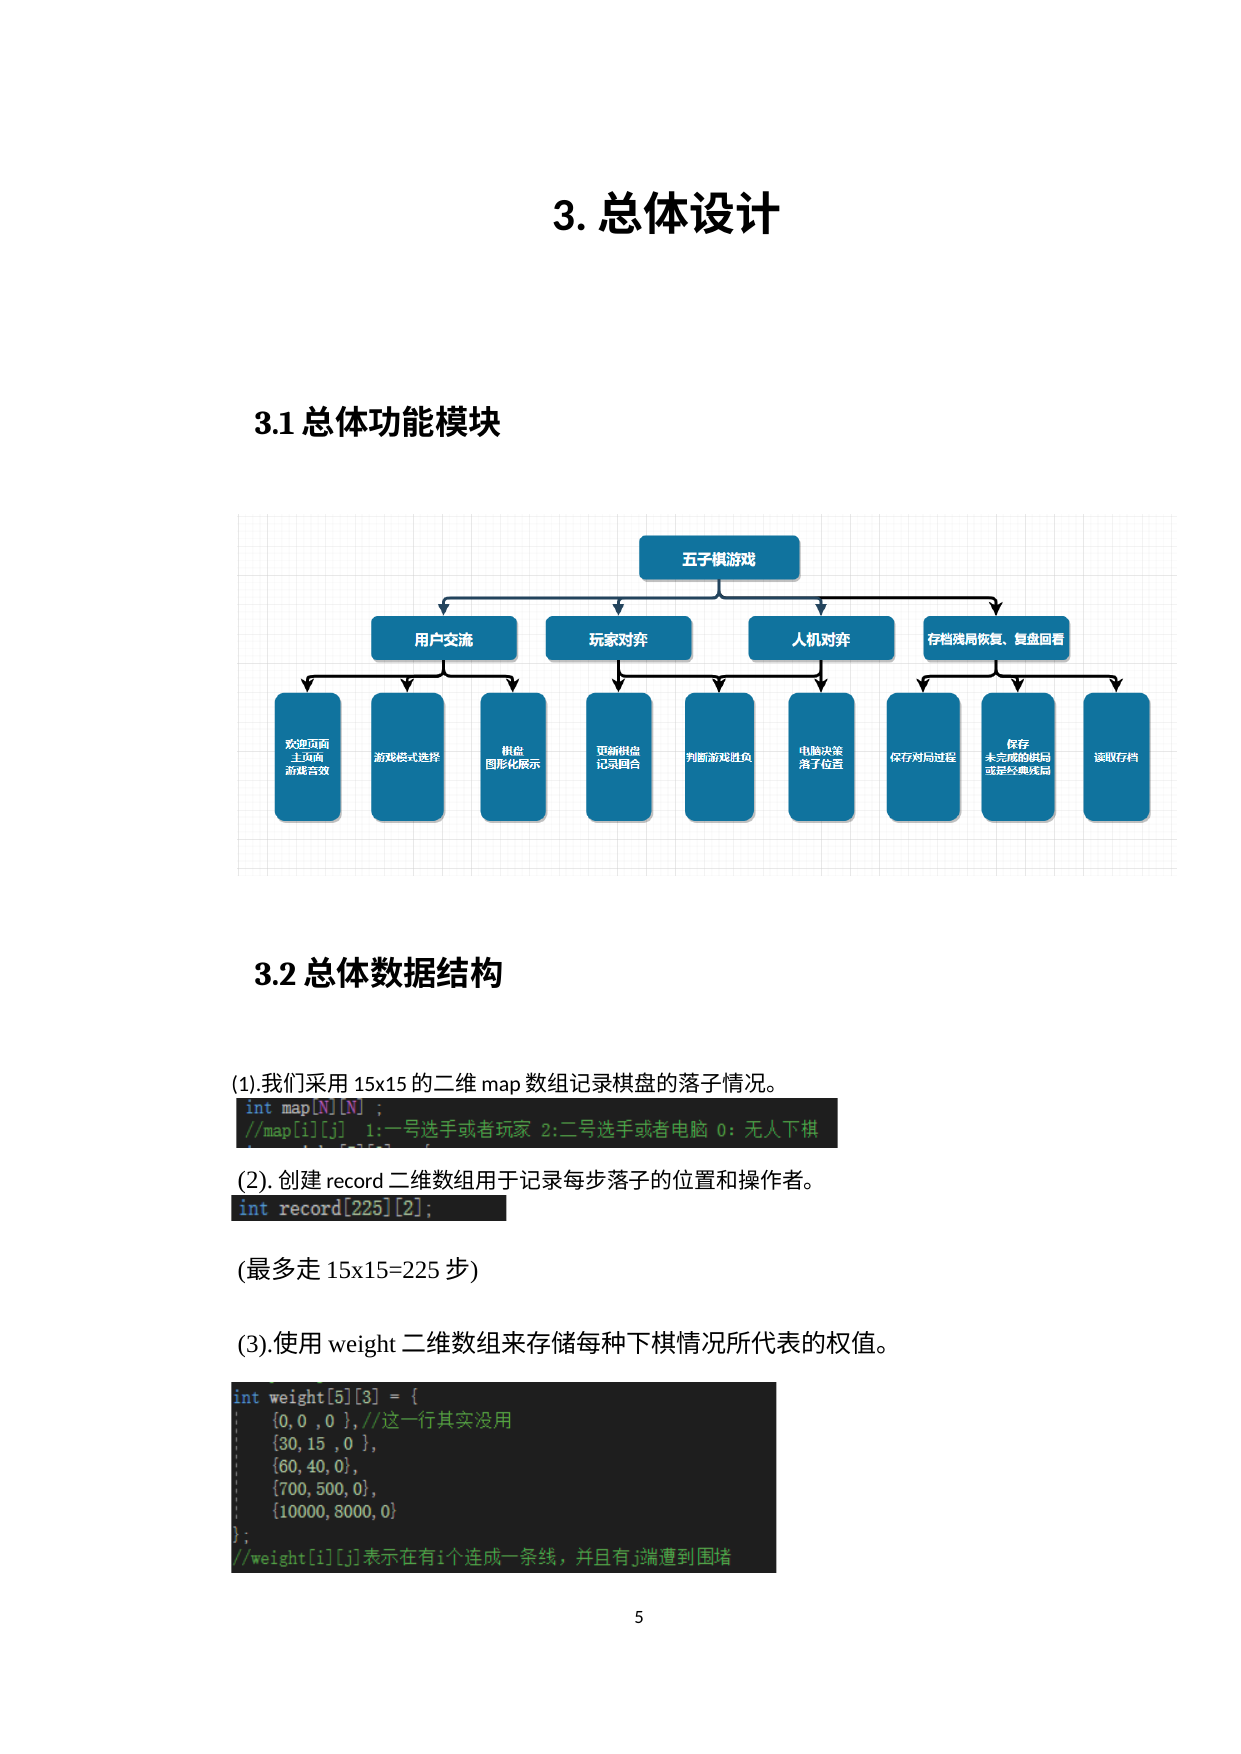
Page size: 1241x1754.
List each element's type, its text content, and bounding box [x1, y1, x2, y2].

picture [231, 1195, 507, 1221]
picture [237, 514, 1177, 876]
picture [236, 1098, 838, 1148]
text (3).使用weight二维数组来存储每种下棋情况所代表的权值。 [187, 1309, 1053, 1374]
text (最多走15x15=225步) [187, 1235, 1053, 1300]
subtitle 3. 总体设计 [187, 162, 1053, 259]
text (2). 创建record二维数组用于记录每步落子的位置和操作者。 [187, 1163, 1053, 1196]
subtitle 3.2 总体数据结构 [187, 938, 1053, 1003]
picture [231, 1382, 777, 1573]
text (1).我们采用15x15的二维map数组记录棋盘的落子情况。 [187, 1066, 1053, 1098]
subtitle 3.1 总体功能模块 [187, 387, 1053, 452]
